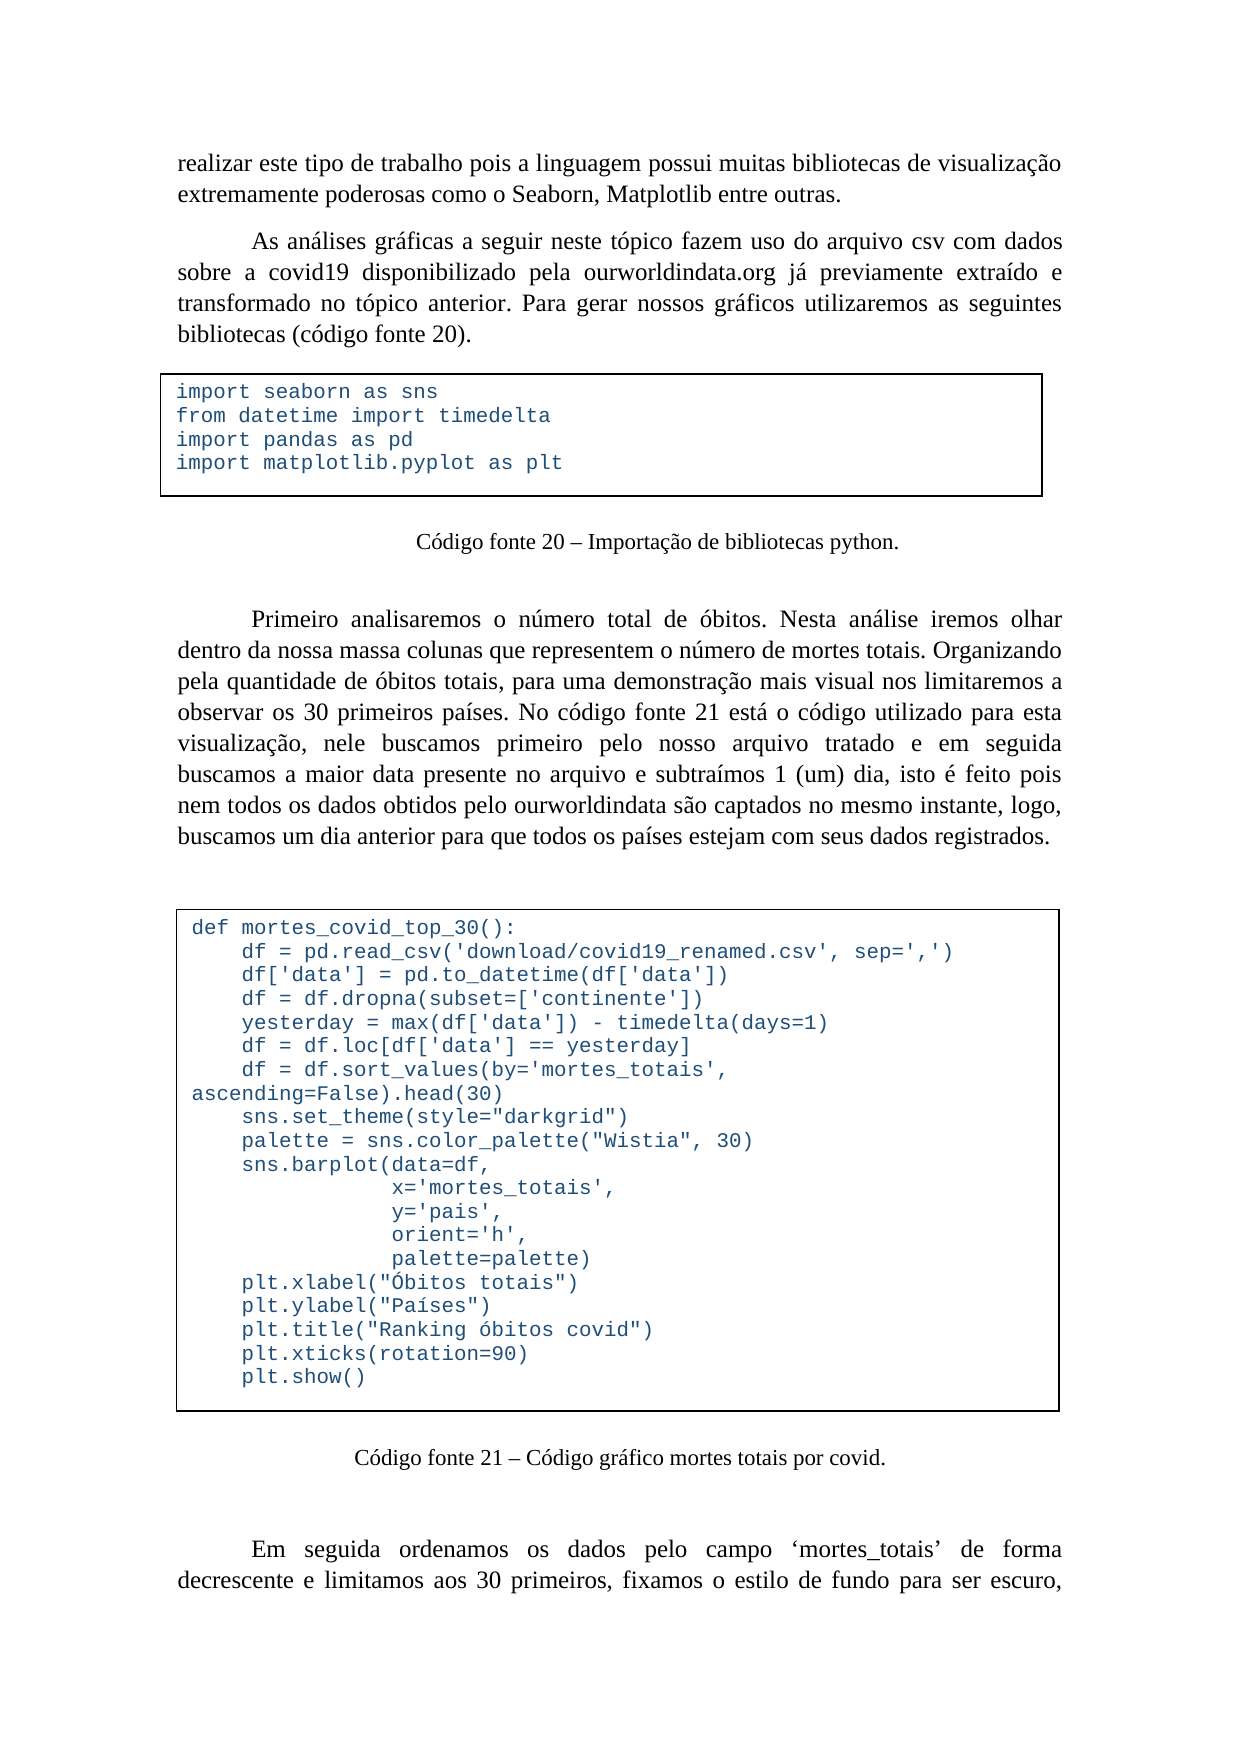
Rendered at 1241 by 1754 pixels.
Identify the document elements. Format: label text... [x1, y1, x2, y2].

text Primeiro analisaremos o número total de óbitos. Nesta análise iremos olhar dentro da nossa massa colunas que representem o número de mortes totais. Organizando pela quantidade de óbitos totais, para uma demonstração mais visual nos limitaremos a observar os 30 primeiros países. No código fonte 21 está o código utilizado para esta visualização, nele buscamos primeiro pelo nosso arquivo tratado e em seguida buscamos a maior data presente no arquivo e subtraímos 1 (um) dia, isto é feito pois nem todos os dados obtidos pelo ourworldindata são captados no mesmo instante, logo, buscamos um dia anterior para que todos os países estejam com seus dados registrados. [177, 604, 1063, 850]
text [177, 148, 1063, 207]
text As análises gráficas a seguir neste tópico fazem uso do arquivo csv com dados sobre a covid19 disponibilizado pela ourworldindata.org já previamente extraído e transformado no tópico anterior. Para gerar nossos gráficos utilizaremos as seguintes bibliotecas (código fonte 20). [177, 226, 1063, 348]
text Código fonte 21 – Código gráfico mortes totais por covid. [177, 914, 1063, 1471]
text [177, 1534, 1063, 1594]
list Código fonte 20 – Importação de bibliotecas python. [252, 367, 1063, 554]
